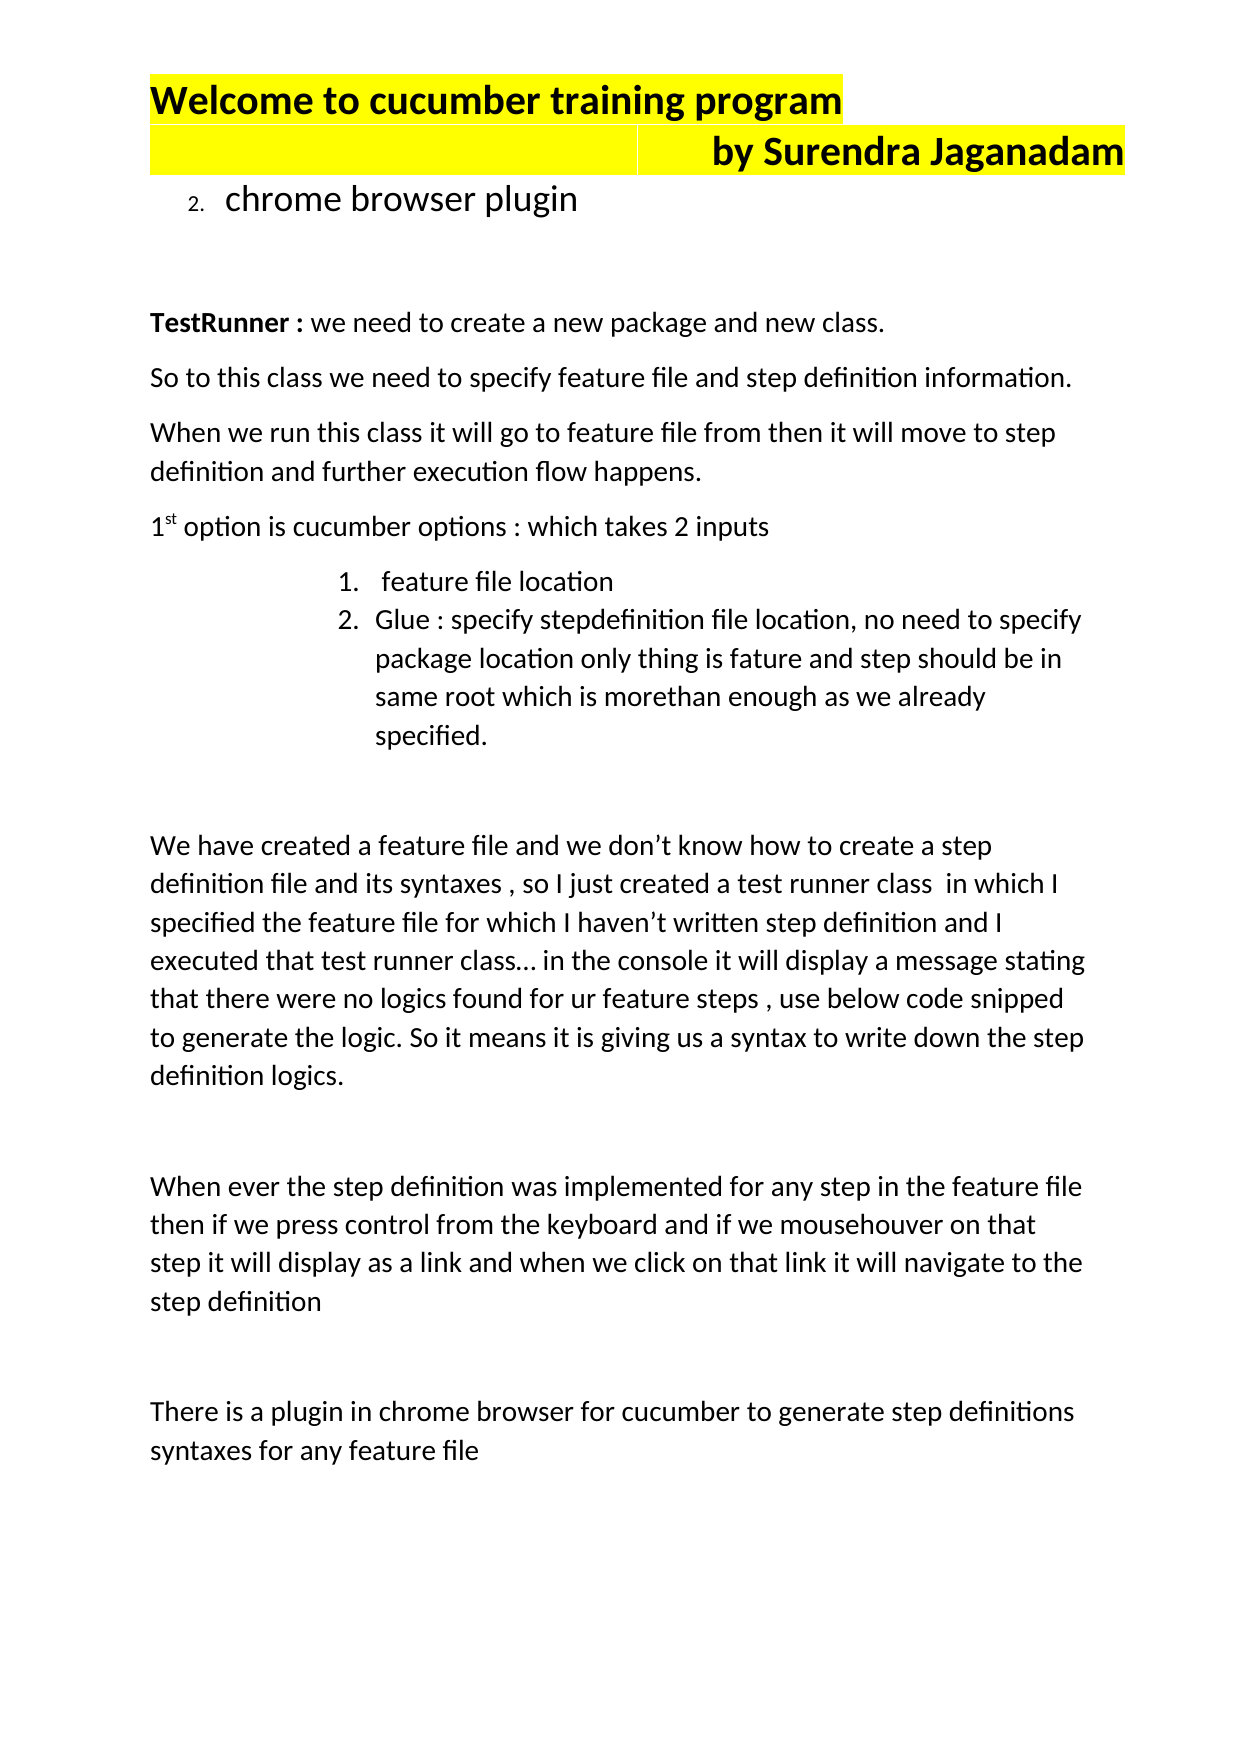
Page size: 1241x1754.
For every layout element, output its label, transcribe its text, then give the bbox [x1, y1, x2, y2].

list Glue : specify stepdefinition file location, no need to specify package location only thing is fature and step should be in same root which is morethan enough as we already specified. [337, 601, 1090, 752]
text When ever the step definition was implemented for any step in the feature file then if we press control from the keyboard and if we mousehouver on that step it will display as a link and when we click on that link it will navigate to the step definition [150, 1168, 1090, 1319]
text So to this class we need to specify feature file and step definition information. [150, 359, 1090, 395]
text We have created a feature file and we don’t know how to create a step definition file and its syntaxes , so I just created a test runner class in which I specified the feature file for which I haven’t written step definition and I executed that test runner class… in the console it will display a message stating that there were no logics found for ur feature steps , use below code snipped to generate the logic. So it means it is giving us a syntax to write down the step definition logics. [150, 827, 1090, 1093]
list feature file location [337, 563, 1090, 598]
text TestRunner : we need to create a new package and new class. [150, 304, 1090, 340]
list chrome browser plugin [187, 175, 1090, 221]
text When we run this class it will go to feature file from then it will move to step definition and further execution flow happens. [150, 414, 1090, 488]
text There is a plugin in chrome browser for cucumber to generate step definitions syntaxes for any feature file [150, 1393, 1090, 1467]
text 1st option is cucumber options : which takes 2 inputs [150, 508, 1090, 543]
